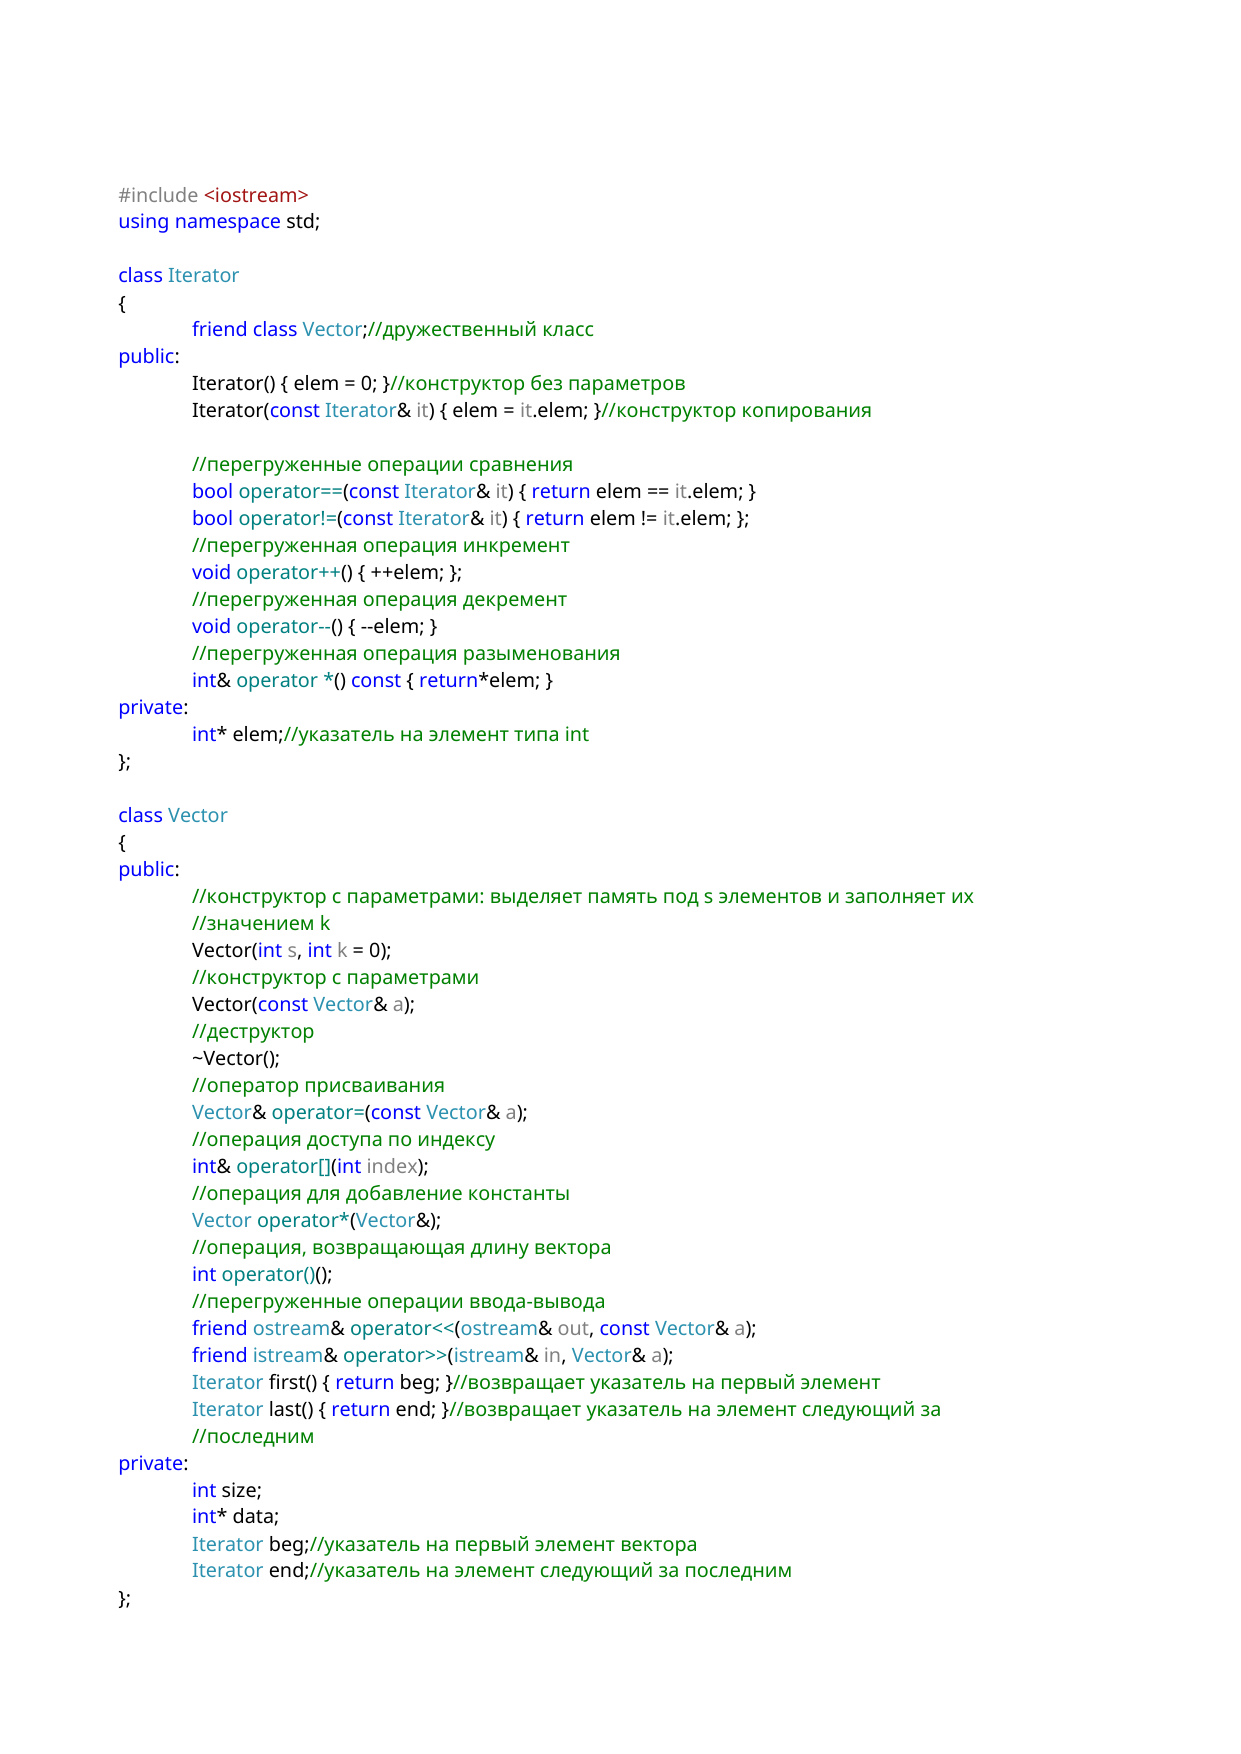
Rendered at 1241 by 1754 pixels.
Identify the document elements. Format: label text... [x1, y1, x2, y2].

text //перегруженные операции сравнения [118, 451, 1122, 478]
text //конструктор с параметрами [118, 963, 1122, 990]
text //операция доступа по индексу [118, 1125, 1122, 1152]
text private: [118, 693, 1122, 720]
text //значением k [118, 909, 1122, 936]
text int* elem;//указатель на элемент типа int [118, 720, 1122, 747]
text Iterator(const Iterator& it) { elem = it.elem; }//конструктор копирования [118, 397, 1122, 424]
text ~Vector(); [118, 1044, 1122, 1071]
text int operator()(); [118, 1260, 1122, 1287]
text friend class Vector;//дружественный класс [118, 316, 1122, 343]
text //деструктор [118, 1017, 1122, 1044]
text Iterator end;//указатель на элемент следующий за последним [118, 1557, 1122, 1584]
text //перегруженная операция разыменования [118, 639, 1122, 666]
text friend ostream& operator<<(ostream& out, const Vector& a); [118, 1314, 1122, 1341]
text }; [118, 747, 1122, 774]
text //перегруженная операция инкремент [118, 532, 1122, 558]
text bool operator==(const Iterator& it) { return elem == it.elem; } [118, 478, 1122, 504]
text //перегруженная операция декремент [118, 586, 1122, 612]
text }; [118, 1584, 1122, 1611]
text //последним [118, 1422, 1122, 1449]
text //оператор присваивания [118, 1071, 1122, 1098]
text public: [118, 855, 1122, 882]
text bool operator!=(const Iterator& it) { return elem != it.elem; }; [118, 504, 1122, 532]
text void operator--() { --elem; } [118, 612, 1122, 639]
text int& operator[](int index); [118, 1152, 1122, 1179]
text //операция для добавление константы [118, 1179, 1122, 1206]
text Vector(int s, int k = 0); [118, 936, 1122, 963]
text void operator++() { ++elem; }; [118, 558, 1122, 586]
text int& operator *() const { return*elem; } [118, 666, 1122, 693]
text class Vector [118, 801, 1122, 828]
text public: [118, 343, 1122, 370]
text class Iterator [118, 262, 1122, 289]
text using namespace std; [118, 208, 1122, 235]
text private: [118, 1449, 1122, 1476]
text Iterator() { elem = 0; }//конструктор без параметров [118, 370, 1122, 397]
text Vector operator*(Vector&); [118, 1206, 1122, 1233]
text //конструктор с параметрами: выделяет память под s элементов и заполняет их [118, 882, 1122, 909]
text Vector& operator=(const Vector& a); [118, 1098, 1122, 1125]
text Iterator beg;//указатель на первый элемент вектора [118, 1530, 1122, 1557]
text #include <iostream> [118, 181, 1122, 208]
text { [118, 828, 1122, 855]
text int* data; [118, 1503, 1122, 1530]
text { [118, 289, 1122, 316]
text int size; [118, 1476, 1122, 1503]
text //операция, возвращающая длину вектора [118, 1233, 1122, 1260]
text Iterator last() { return end; }//возвращает указатель на элемент следующий за [118, 1395, 1122, 1422]
text //перегруженные операции ввода-вывода [118, 1287, 1122, 1314]
text Vector(const Vector& a); [118, 990, 1122, 1017]
text friend istream& operator>>(istream& in, Vector& a); [118, 1341, 1122, 1368]
text Iterator first() { return beg; }//возвращает указатель на первый элемент [118, 1368, 1122, 1395]
